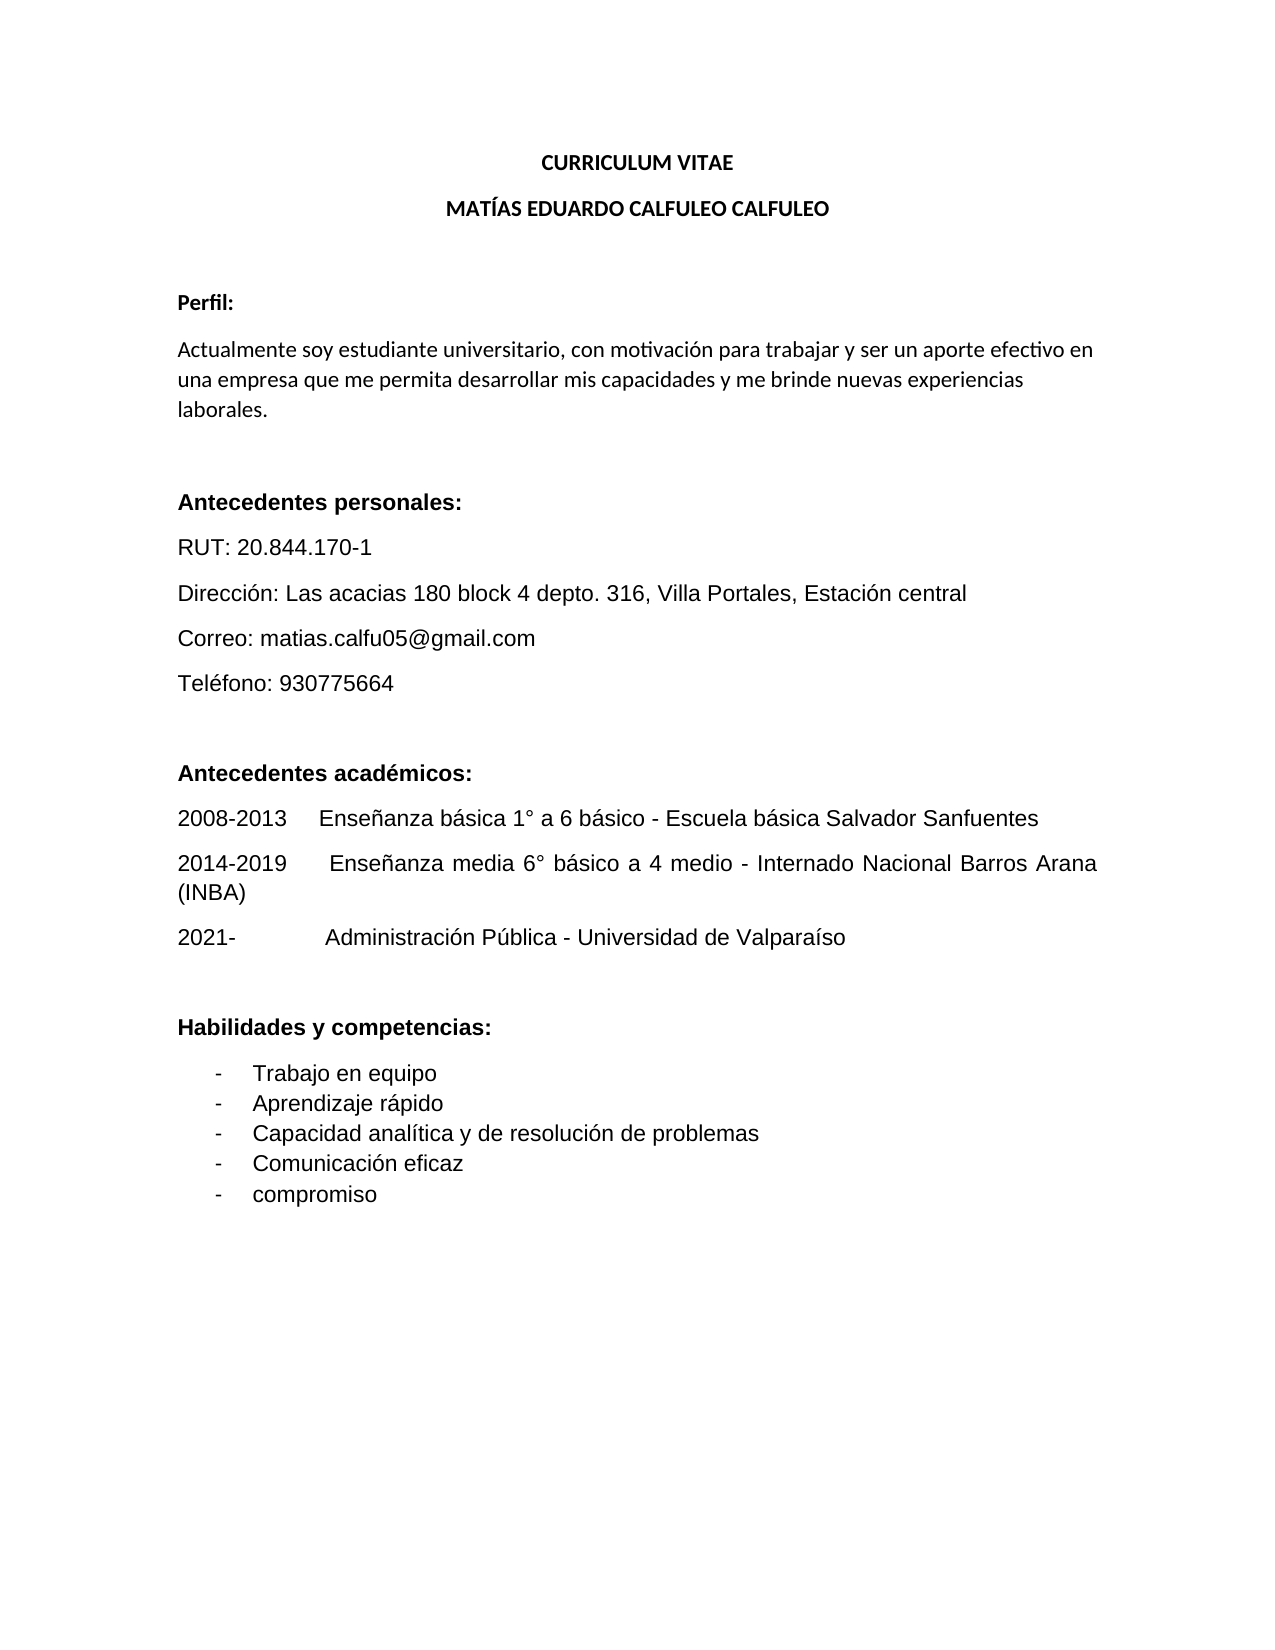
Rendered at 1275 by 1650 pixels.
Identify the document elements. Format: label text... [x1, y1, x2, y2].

text Teléfono: 930775664 [177, 670, 1098, 696]
text Correo: matias.calfu05@gmail.com [177, 624, 1098, 651]
text RUT: 20.844.170-1 [177, 534, 1098, 561]
text Antecedentes personales: [177, 489, 1098, 516]
list Comunicación eficaz [215, 1149, 1098, 1178]
text 2014-2019 Enseñanza media 6° básico a 4 medio - Internado Nacional Barros Arana (INBA) [177, 850, 1098, 905]
text Actualmente soy estudiante universitario, con motivación para trabajar y ser un aporte efectivo en una empresa que me permita desarrollar mis capacidades y me brinde nuevas experiencias laborales. [177, 335, 1098, 423]
text Antecedentes académicos: [177, 760, 1098, 786]
list Capacidad analítica y de resolución de problemas [215, 1119, 1098, 1147]
text 2008-2013 Enseñanza básica 1° a 6 básico - Escuela básica Salvador Sanfuentes [177, 805, 1098, 831]
text Habilidades y competencias: [177, 1014, 1098, 1040]
text MATÍAS EDUARDO CALFULEO CALFULEO [177, 194, 1098, 222]
list compromiso [215, 1180, 1098, 1208]
list Aprendizaje rápido [215, 1089, 1098, 1117]
text CURRICULUM VITAE [177, 148, 1098, 176]
list Trabajo en equipo [215, 1059, 1098, 1087]
text Dirección: Las acacias 180 block 4 depto. 316, Villa Portales, Estación central [177, 579, 1098, 606]
text Perfil: [177, 288, 1098, 316]
text 2021- Administración Pública - Universidad de Valparaíso [177, 924, 1098, 950]
